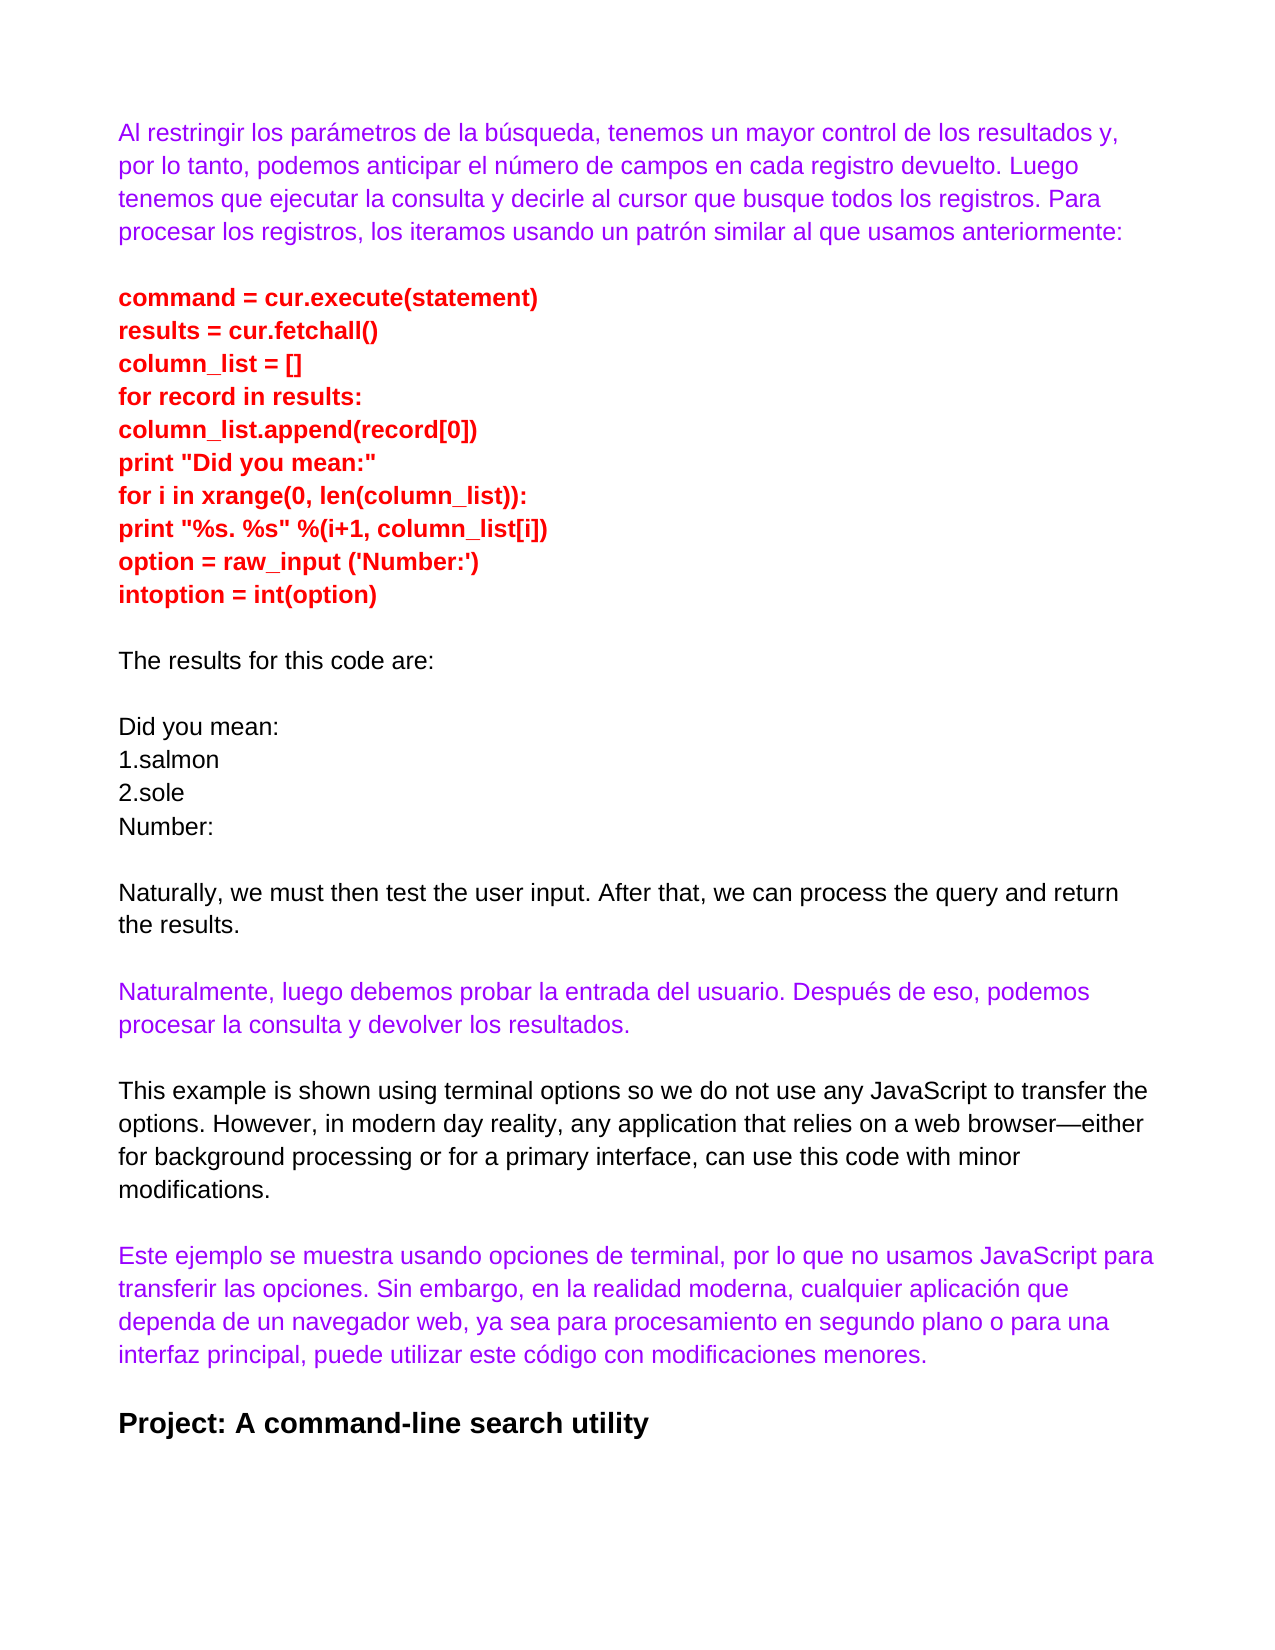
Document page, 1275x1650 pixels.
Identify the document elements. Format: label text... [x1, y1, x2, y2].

text Project: A command-line search utility [118, 1406, 1157, 1439]
text command = cur.execute(statement) [118, 283, 1157, 312]
text for i in xrange(0, len(column_list)): [118, 481, 1157, 510]
text option = raw_input ('Number:') [118, 547, 1157, 576]
text print "Did you mean:" [118, 448, 1157, 477]
text column_list = [] [118, 349, 1157, 378]
text intoption = int(option) [118, 580, 1157, 609]
text print "%s. %s" %(i+1, column_list[i]) [118, 514, 1157, 543]
text 1.salmon [118, 745, 1157, 774]
text Naturalmente, luego debemos probar la entrada del usuario. Después de eso, podemos procesar la consulta y devolver los resultados. [118, 977, 1157, 1038]
text 2.sole [118, 778, 1157, 807]
text Naturally, we must then test the user input. After that, we can process the query and return the results. [118, 877, 1157, 939]
text Number: [118, 811, 1157, 840]
text Did you mean: [118, 712, 1157, 741]
text results = cur.fetchall() [118, 316, 1157, 345]
text The results for this code are: [118, 646, 1157, 675]
text column_list.append(record[0]) [118, 415, 1157, 444]
text This example is shown using terminal options so we do not use any JavaScript to transfer the options. However, in modern day reality, any application that relies on a web browser—either for background processing or for a primary interface, can use this code with minor modifications. [118, 1076, 1157, 1203]
text for record in results: [118, 382, 1157, 411]
text Al restringir los parámetros de la búsqueda, tenemos un mayor control de los resultados y, por lo tanto, podemos anticipar el número de campos en cada registro devuelto. Luego tenemos que ejecutar la consulta y decirle al cursor que busque todos los registros. Para procesar los registros, los iteramos usando un patrón similar al que usamos anteriormente: [118, 118, 1157, 246]
text Este ejemplo se muestra usando opciones de terminal, por lo que no usamos JavaScript para transferir las opciones. Sin embargo, en la realidad moderna, cualquier aplicación que dependa de un navegador web, ya sea para procesamiento en segundo plano o para una interfaz principal, puede utilizar este código con modificaciones menores. [118, 1241, 1157, 1368]
